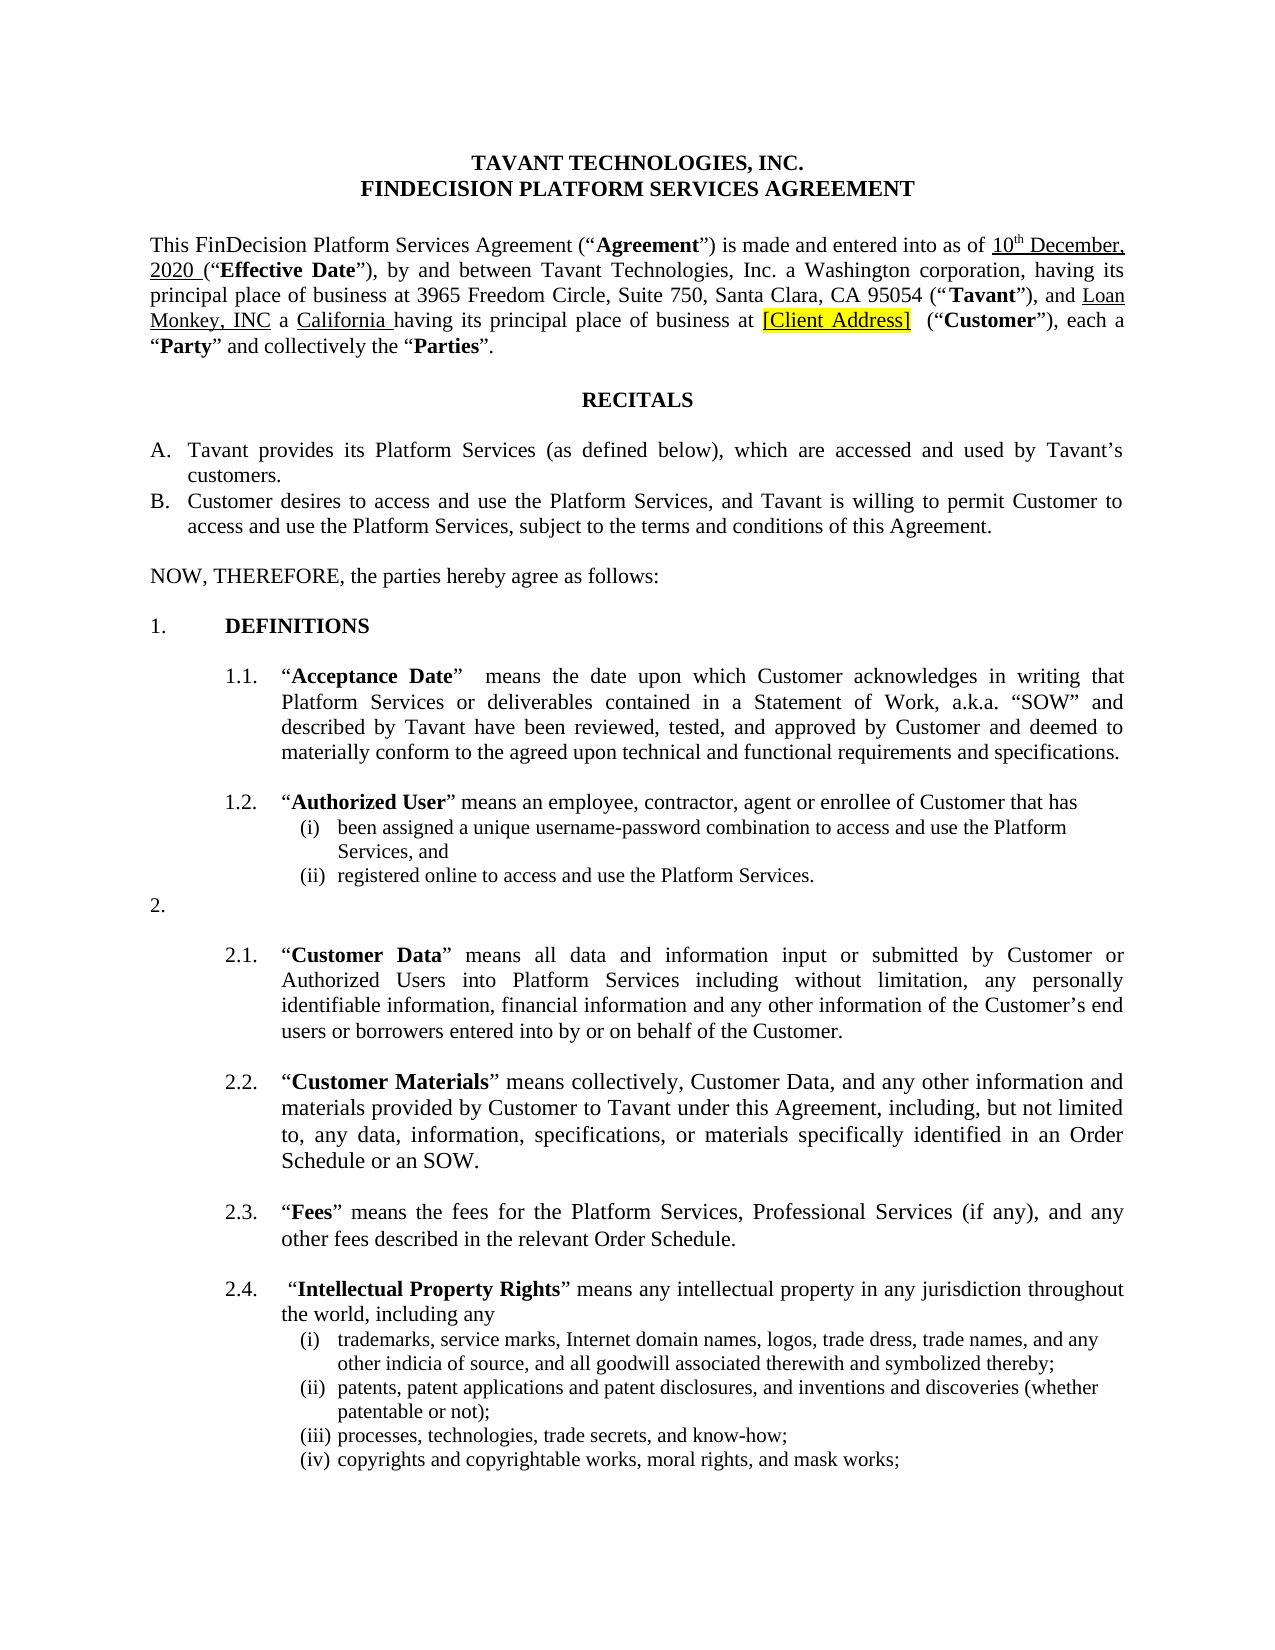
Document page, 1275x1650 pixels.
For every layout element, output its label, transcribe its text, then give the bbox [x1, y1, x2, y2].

subtitle “Intellectual Property Rights” means any intellectual property in any jurisdiction throughout the world, including any [225, 1276, 1125, 1326]
subtitle registered online to access and use the Platform Services. [300, 863, 1125, 887]
subtitle DEFINITIONS [150, 613, 1125, 638]
subtitle copyrights and copyrightable works, moral rights, and mask works; [300, 1447, 1125, 1471]
subtitle processes, technologies, trade secrets, and know-how; [300, 1423, 1125, 1447]
subtitle “Acceptance Date” means the date upon which Customer acknowledges in writing that Platform Services or deliverables contained in a Statement of Work, a.k.a. “SOW” and described by Tavant have been reviewed, tested, and approved by Customer and deemed to materially conform to the agreed upon technical and functional requirements and specifications. [225, 663, 1125, 764]
subtitle “Authorized User” means an employee, contractor, agent or enrollee of Customer that has [224, 789, 1125, 814]
list Customer desires to access and use the Platform Services, and Tavant is willing to permit Customer to access and use the Platform Services, subject to the terms and conditions of this Agreement. [150, 488, 1125, 538]
subtitle “Customer Materials” means collectively, Customer Data, and any other information and materials provided by Customer to Tavant under this Agreement, including, but not limited to, any data, information, specifications, or materials specifically identified in an Order Schedule or an SOW. [225, 1068, 1125, 1173]
subtitle trademarks, service marks, Internet domain names, logos, trade dress, trade names, and any other indicia of source, and all goodwill associated therewith and symbolized thereby; [300, 1326, 1125, 1374]
text TAVANT TECHNOLOGIES, INC. FINDECISION PLATFORM SERVICES AGREEMENT [150, 150, 1125, 202]
text RECITALS [150, 387, 1125, 412]
text NOW, THEREFORE, the parties hereby agree as follows: [150, 563, 1125, 588]
subtitle patents, patent applications and patent disclosures, and inventions and discoveries (whether patentable or not); [300, 1374, 1125, 1423]
subtitle “Fees” means the fees for the Platform Services, Professional Services (if any), and any other fees described in the relevant Order Schedule. [225, 1198, 1125, 1251]
text This FinDecision Platform Services Agreement (“Agreement”) is made and entered into as of 10th December, 2020 (“Effective Date”), by and between Tavant Technologies, Inc. a Washington corporation, having its principal place of business at 3965 Freedom Circle, Suite 750, Santa Clara, CA 95054 (“Tavant”), and Loan Monkey, INC a California having its principal place of business at [Client Address] (“Customer”), each a “Party” and collectively the “Parties”. [150, 231, 1125, 358]
subtitle “Customer Data” means all data and information input or submitted by Customer or Authorized Users into Platform Services including without limitation, any personally identifiable information, financial information and any other information of the Customer’s end users or borrowers entered into by or on behalf of the Customer. [225, 942, 1125, 1043]
subtitle been assigned a unique username-password combination to access and use the Platform Services, and [300, 814, 1125, 863]
list Tavant provides its Platform Services (as defined below), which are accessed and used by Tavant’s customers. [150, 437, 1125, 488]
